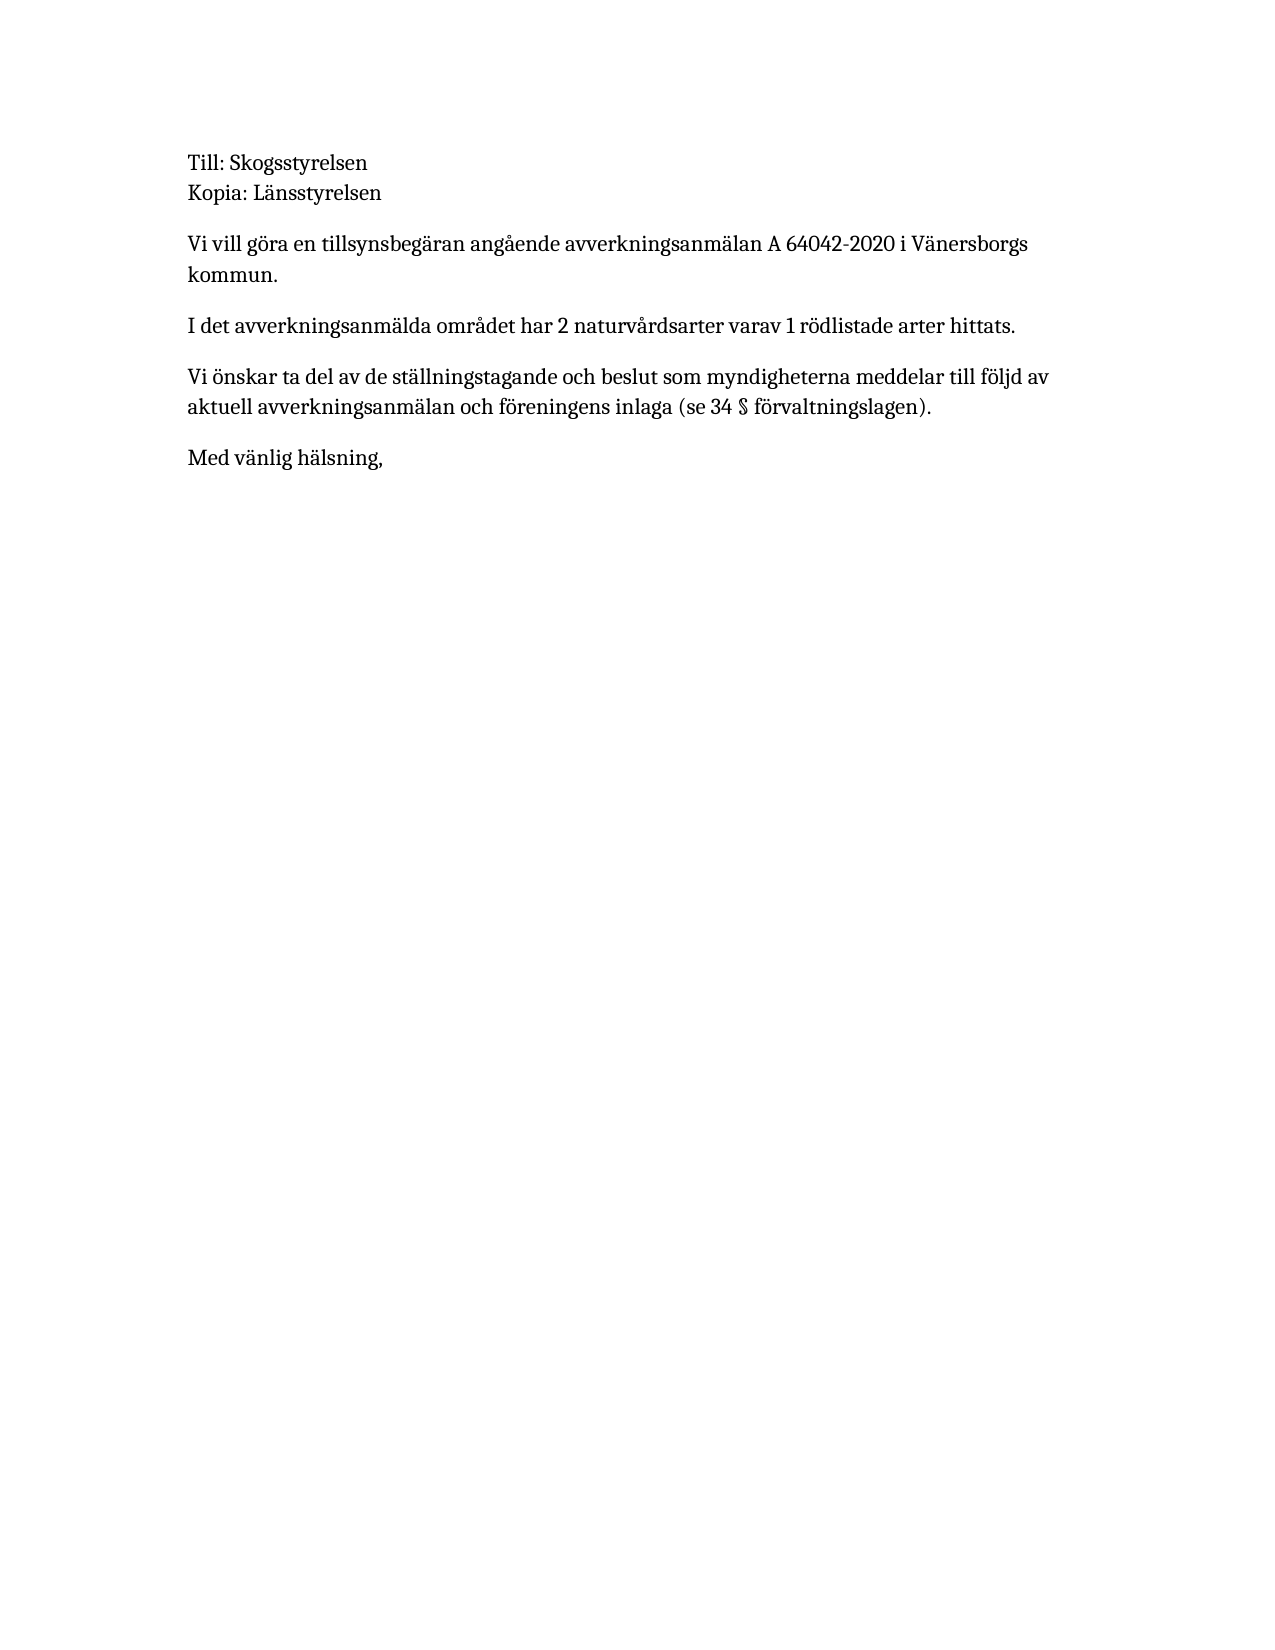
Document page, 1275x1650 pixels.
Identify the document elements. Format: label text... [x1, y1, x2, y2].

text Vi önskar ta del av de ställningstagande och beslut som myndigheterna meddelar till följd av aktuell avverkningsanmälan och föreningens inlaga (se 34 § förvaltningslagen). [187, 363, 1087, 420]
text Till: Skogsstyrelsen Kopia: Länsstyrelsen [187, 150, 1087, 207]
text Med vänlig hälsning, [187, 445, 1087, 501]
text Vi vill göra en tillsynsbegäran angående avverkningsanmälan A 64042-2020 i Vänersborgs kommun. [187, 231, 1087, 288]
text I det avverkningsanmälda området har 2 naturvårdsarter varav 1 rödlistade arter hittats. [187, 312, 1087, 339]
